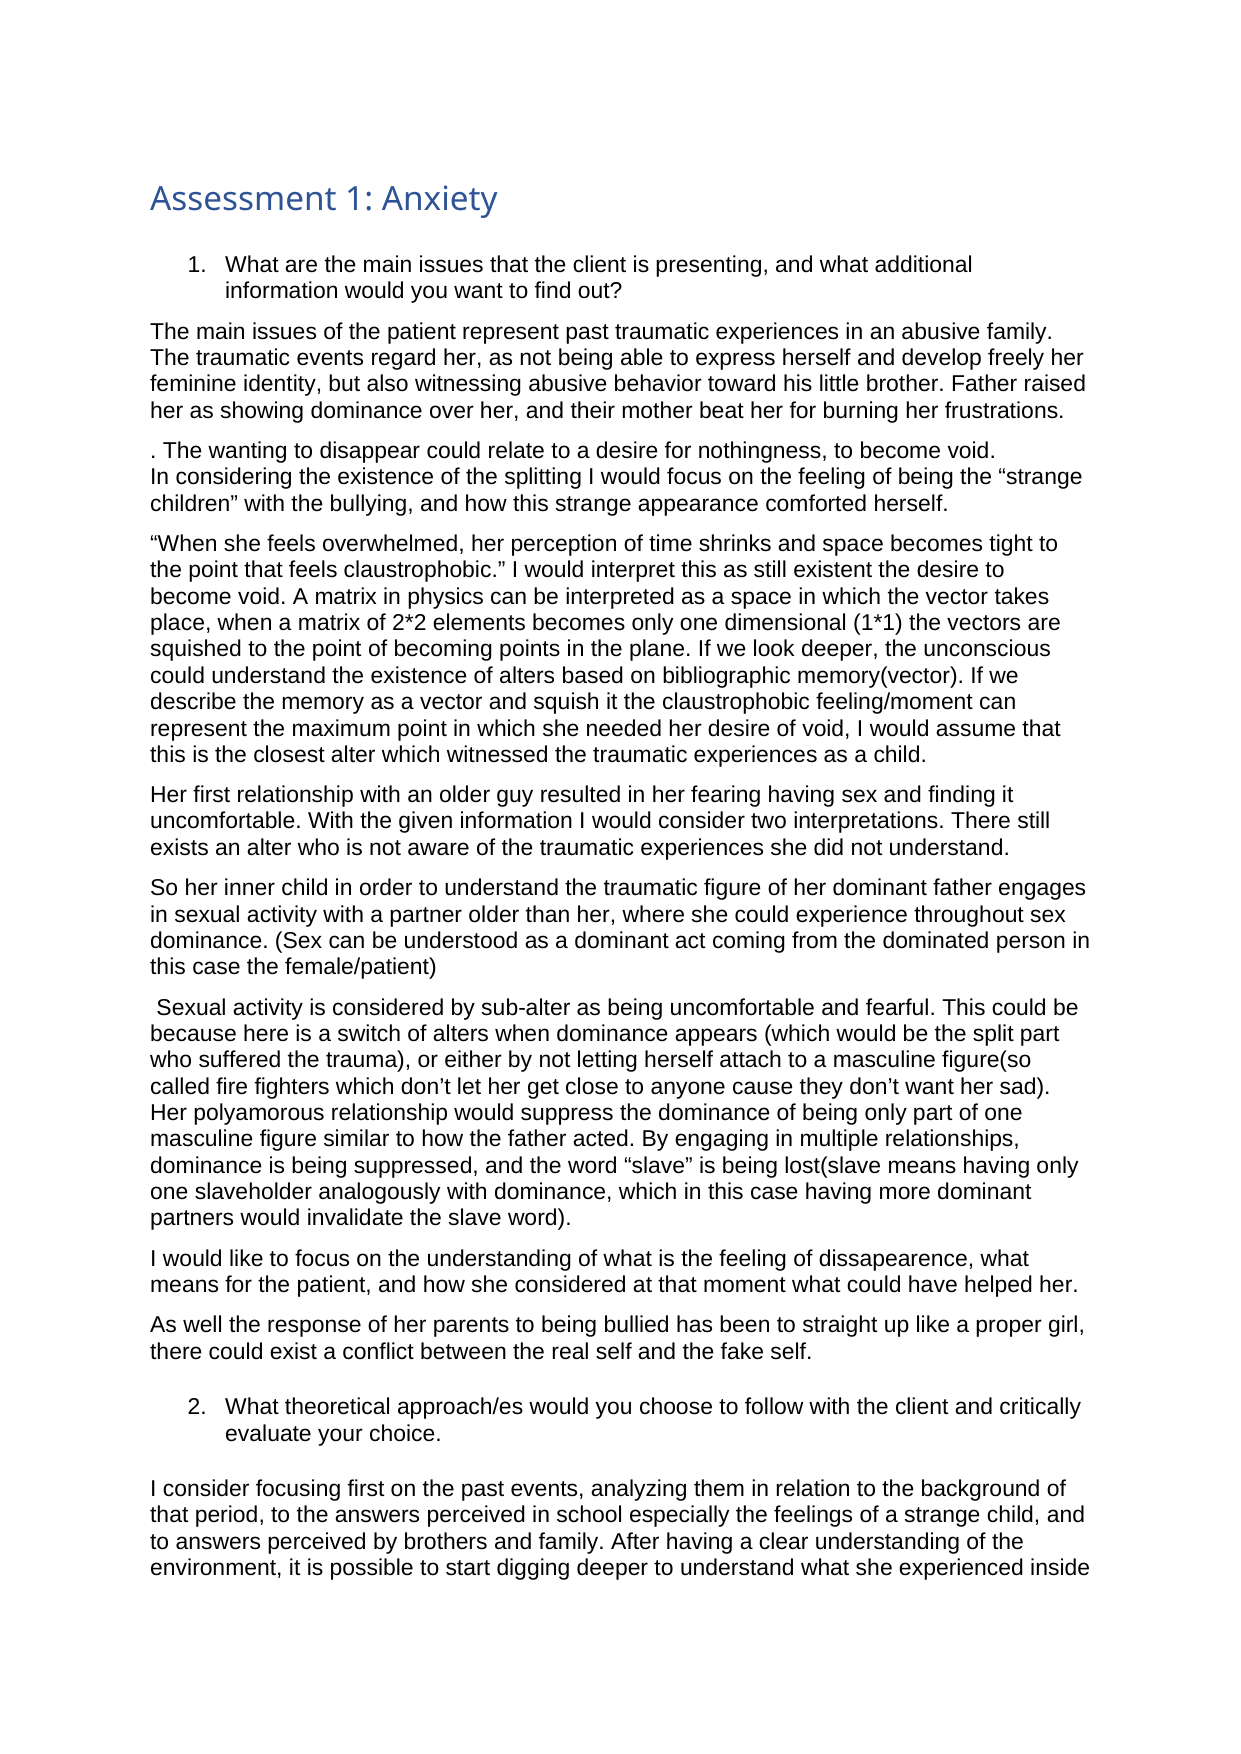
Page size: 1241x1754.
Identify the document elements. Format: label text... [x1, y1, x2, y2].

text I would like to focus on the understanding of what is the feeling of dissapearence, what means for the patient, and how she considered at that moment what could have helped her. [150, 1245, 1090, 1297]
text Sexual activity is considered by sub-alter as being uncomfortable and fearful. This could be because here is a switch of alters when dominance appears (which would be the split part who suffered the trauma), or either by not letting herself attach to a masculine figure(so called fire fighters which don’t let her get close to anyone cause they don’t want her sad). Her polyamorous relationship would suppress the dominance of being only part of one masculine figure similar to how the father acted. By engaging in multiple relationships, dominance is being suppressed, and the word “slave” is being lost(slave means having only one slaveholder analogously with dominance, which in this case having more dominant partners would invalidate the slave word). [150, 993, 1090, 1231]
list What theoretical approach/es would you choose to follow with the client and critically evaluate your choice. [187, 1393, 1090, 1446]
text Her first relationship with an older guy resulted in her fearing having sex and finding it uncomfortable. With the given information I would consider two interpretations. There still exists an alter who is not aware of the traumatic experiences she did not understand. [150, 781, 1090, 860]
text As well the response of her parents to being bullied has been to straight up like a proper girl, there could exist a conflict between the real self and the fake self. [150, 1311, 1090, 1364]
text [150, 1475, 1090, 1581]
list What are the main issues that the client is presenting, and what additional information would you want to find out? [187, 251, 1090, 304]
text . The wanting to disappear could relate to a desire for nothingness, to become void. In considering the existence of the splitting I would focus on the feeling of being the “strange children” with the bullying, and how this strange appearance comforted herself. [150, 437, 1090, 516]
text The main issues of the patient represent past traumatic experiences in an abusive family. The traumatic events regard her, as not being able to express herself and develop freely her feminine identity, but also witnessing abusive behavior toward his little brother. Father raised her as showing dominance over her, and their mother beat her for burning her frustrations. [150, 318, 1090, 423]
subtitle Assessment 1: Anxiety [150, 175, 1090, 220]
text So her inner child in order to understand the traumatic figure of her dominant father engages in sexual activity with a partner older than her, where she could experience throughout sex dominance. (Sex can be understood as a dominant act coming from the dominated person in this case the female/patient) [150, 874, 1090, 979]
text “When she feels overwhelmed, her perception of time shrinks and space becomes tight to the point that feels claustrophobic.” I would interpret this as still existent the desire to become void. A matrix in physics can be interpreted as a space in which the vector takes place, when a matrix of 2*2 elements becomes only one dimensional (1*1) the vectors are squished to the point of becoming points in the plane. If we look deeper, the unconscious could understand the existence of alters based on bibliographic memory(vector). If we describe the memory as a vector and squish it the claustrophobic feeling/moment can represent the maximum point in which she needed her desire of void, I would assume that this is the closest alter which witnessed the traumatic experiences as a child. [150, 530, 1090, 767]
